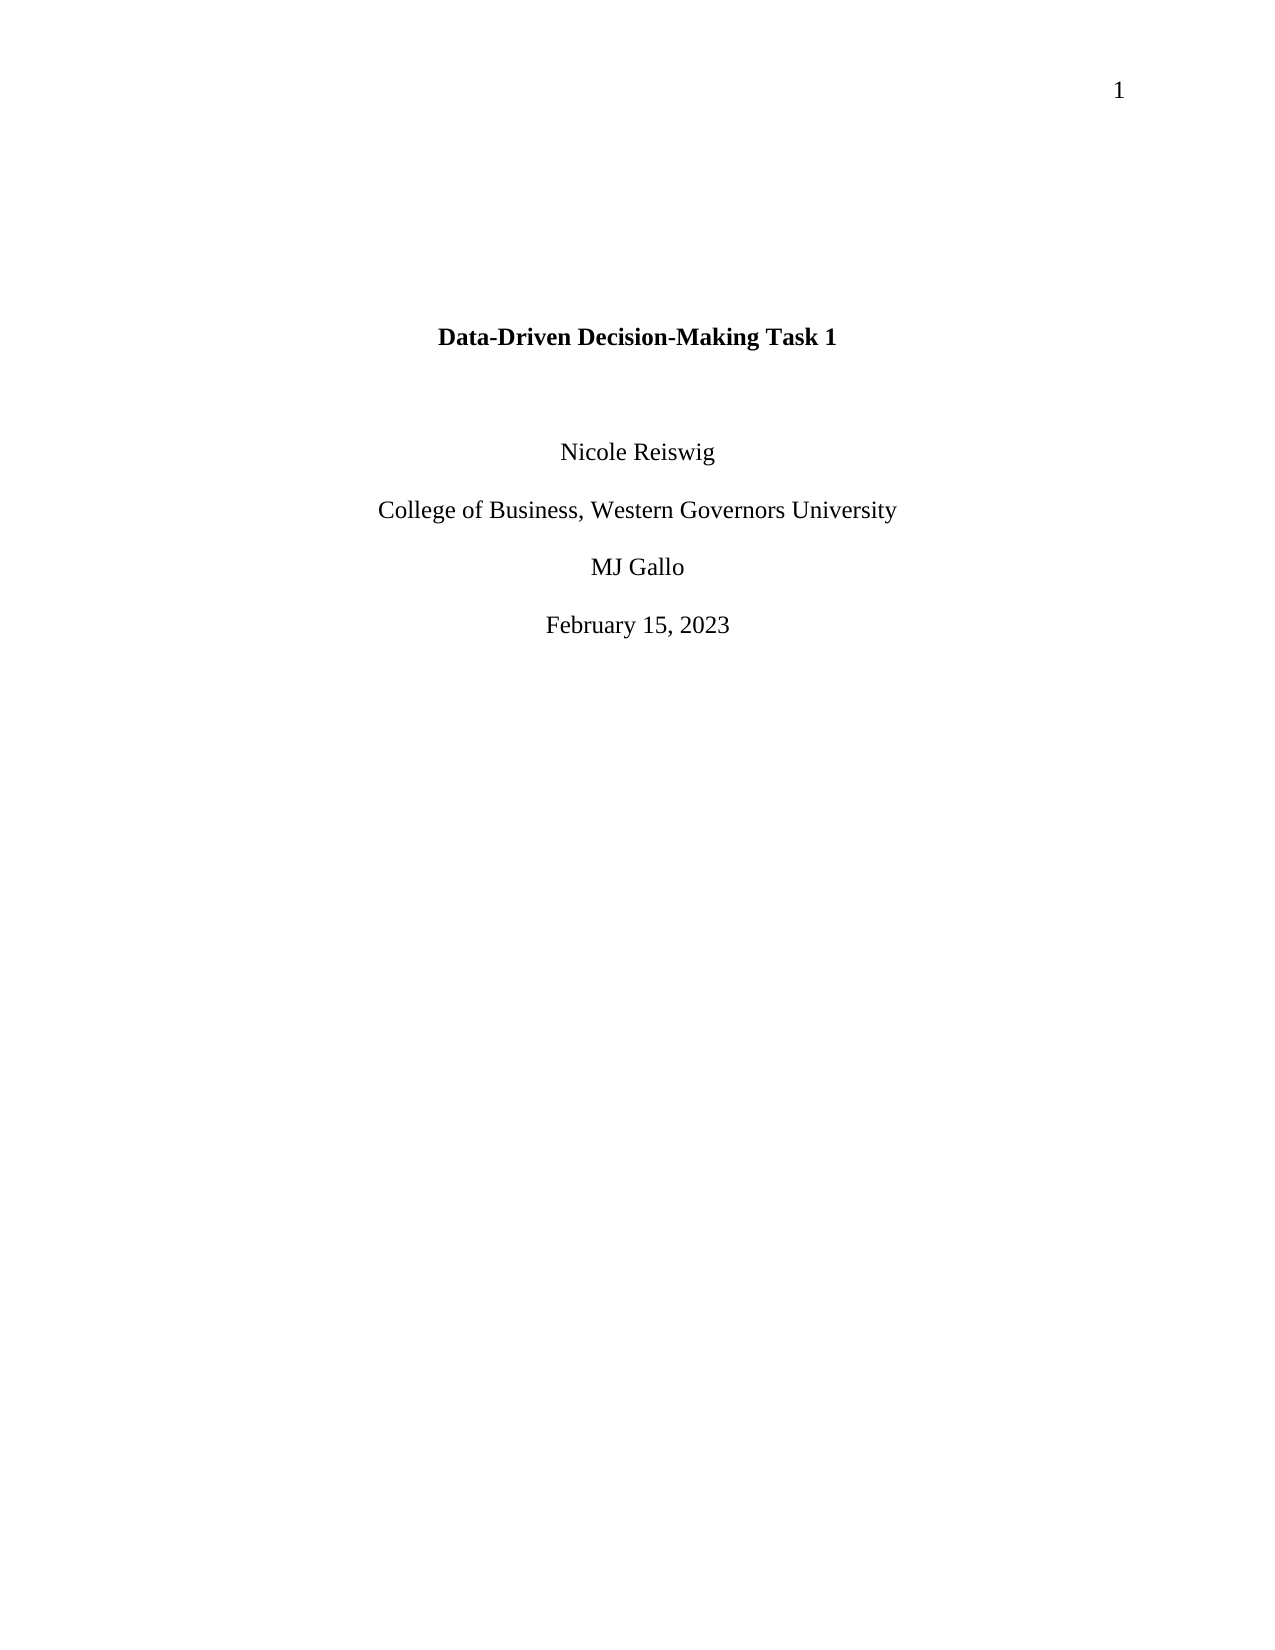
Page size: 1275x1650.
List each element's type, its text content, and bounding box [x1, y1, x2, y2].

text MJ Gallo [150, 552, 1125, 581]
text Data-Driven Decision-Making Task 1 [150, 322, 1125, 351]
text Nicole Reiswig [150, 437, 1125, 466]
text February 15, 2023 [150, 610, 1125, 639]
text College of Business, Western Governors University [150, 495, 1125, 524]
